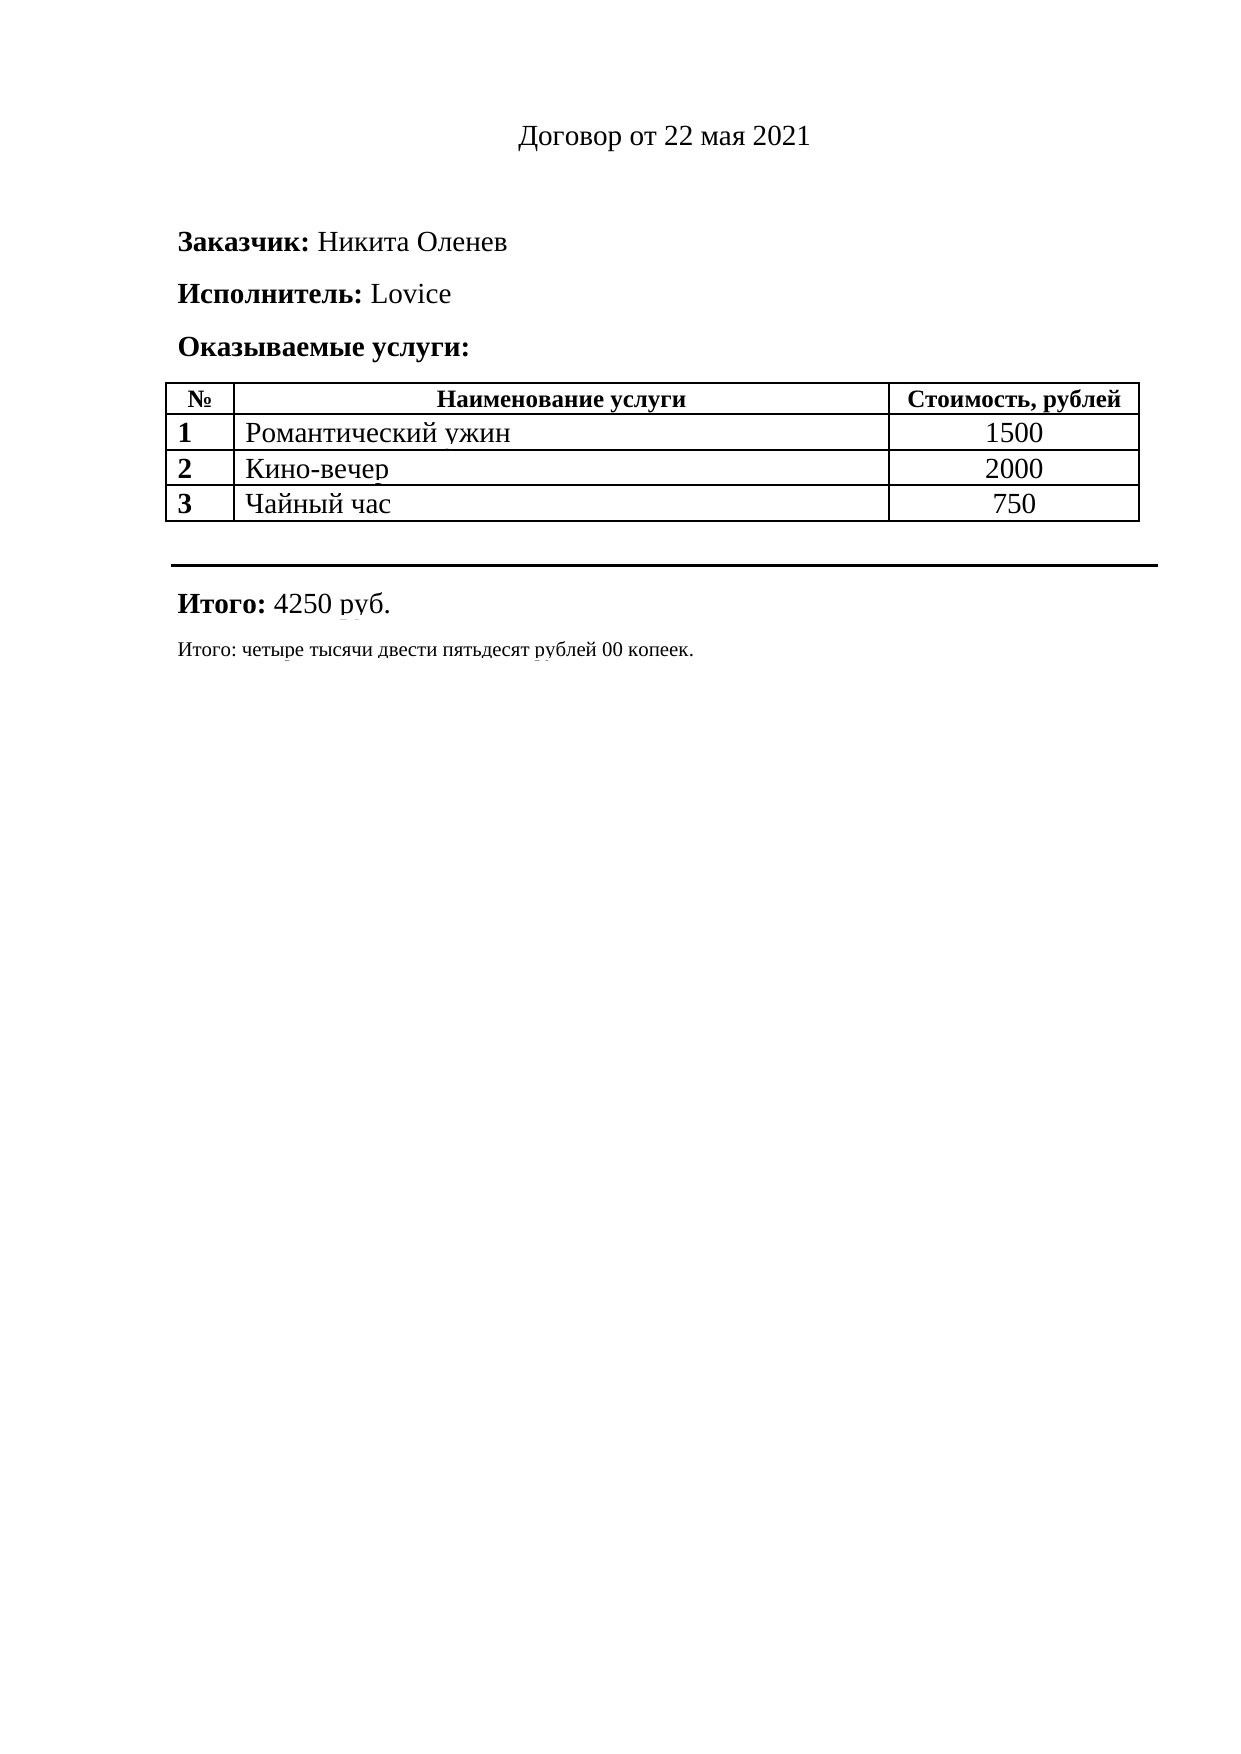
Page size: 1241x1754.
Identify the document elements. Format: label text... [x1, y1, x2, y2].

table_cell Романтический ужин [235, 415, 888, 449]
text Итого: четыре тысячи двести пятьдесят рублей 00 копеек. [177, 636, 1152, 661]
table_header Стоимость, рублей [890, 384, 1138, 413]
table_cell 2000 [890, 451, 1138, 484]
table_cell 750 [890, 486, 1138, 520]
table_cell 2 [167, 451, 233, 484]
table_header Наименование услуги [235, 384, 888, 413]
text Договор от 22 мая 2021 [177, 118, 1152, 152]
table_header № [167, 384, 233, 413]
table_cell 1500 [890, 415, 1138, 449]
text Итого: 4250 руб. [177, 586, 1152, 620]
table_cell 1 [167, 415, 233, 449]
table_cell Кино-вечер [235, 451, 888, 484]
table_cell 3 [167, 486, 233, 520]
text Исполнитель: Lovice [177, 277, 1152, 310]
table_cell Чайный час [235, 486, 888, 520]
text Заказчик: Никита Оленев [177, 224, 1152, 257]
text Оказываемые услуги: [177, 329, 1152, 363]
